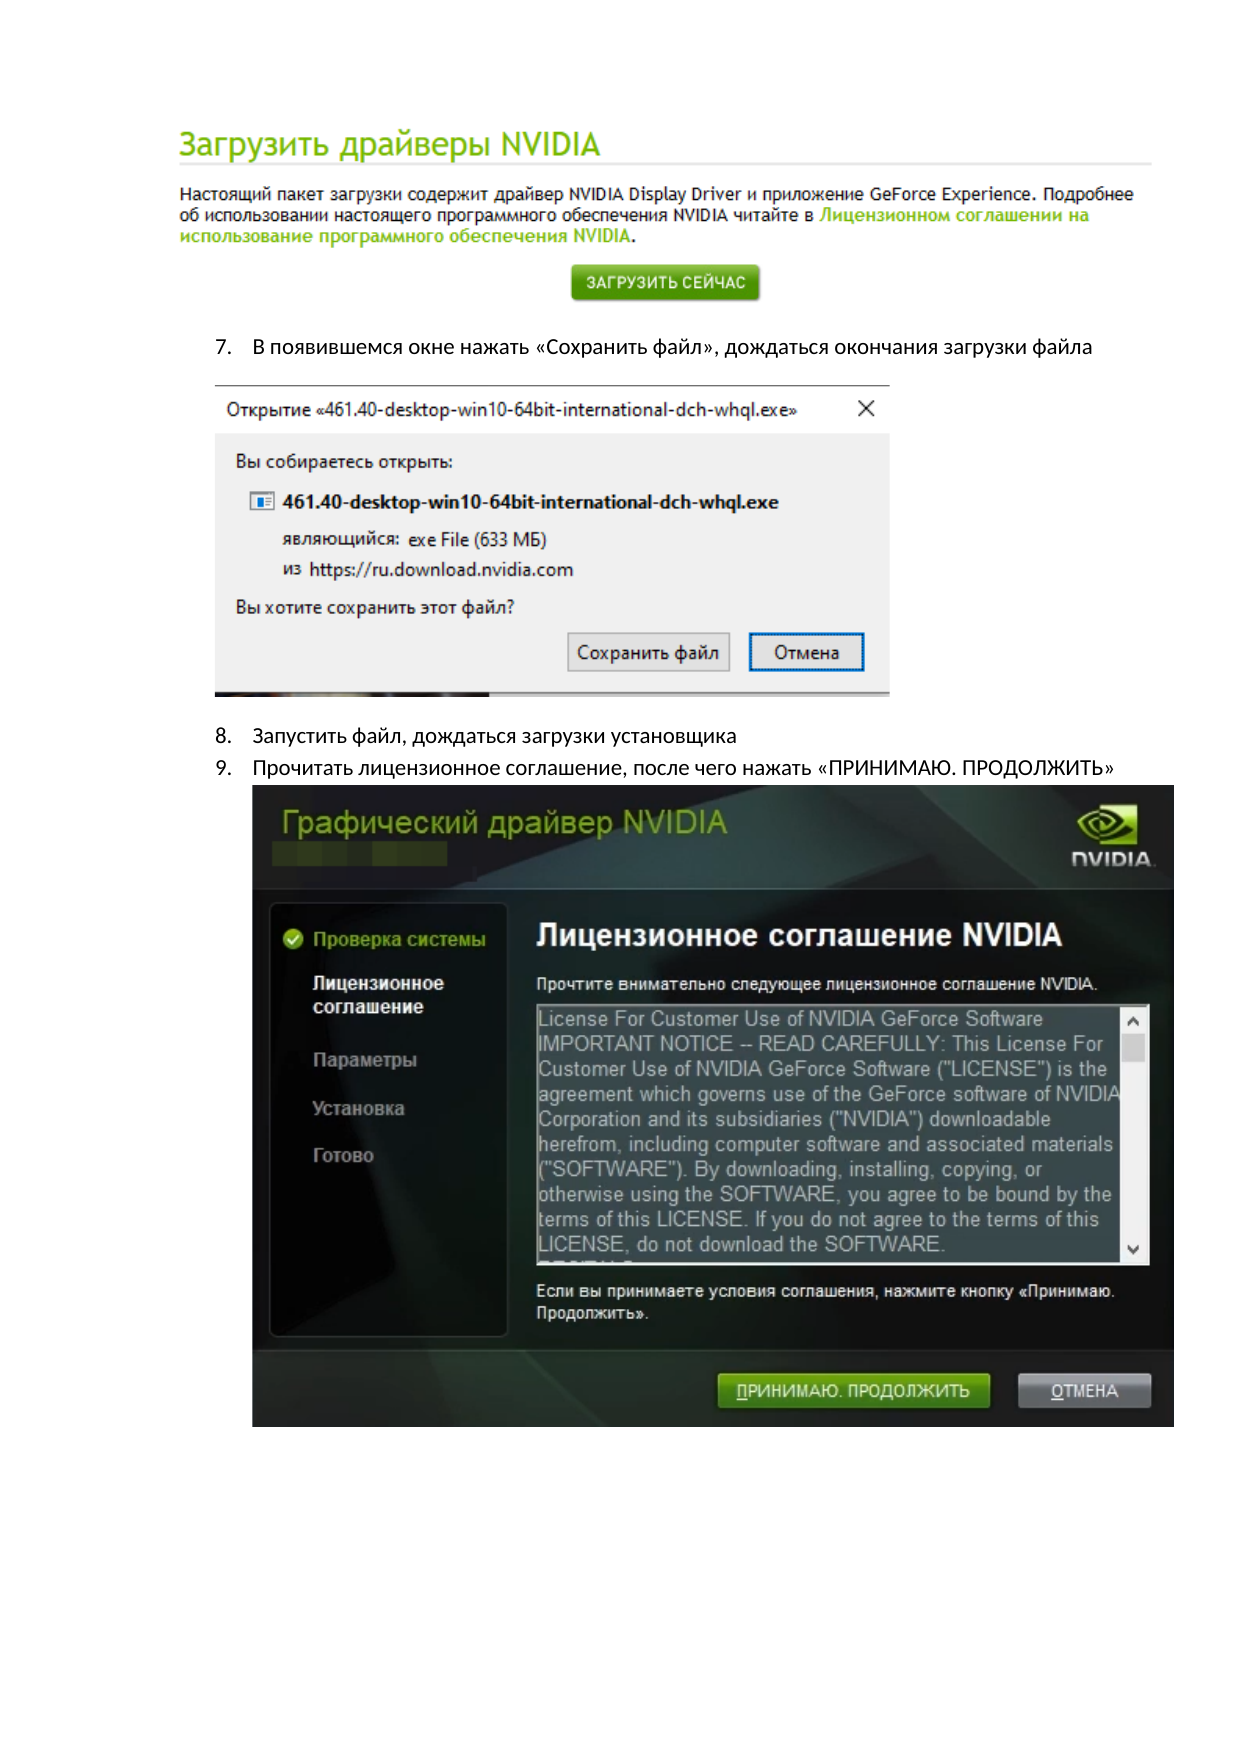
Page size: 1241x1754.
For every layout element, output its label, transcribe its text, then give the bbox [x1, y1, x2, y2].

picture [177, 118, 1152, 308]
picture [214, 385, 890, 697]
picture [252, 785, 1174, 1427]
list В появившемся окне нажать «Сохранить файл», дождаться окончания загрузки файла [215, 332, 1152, 360]
list Прочитать лицензионное соглашение, после чего нажать «ПРИНИМАЮ. ПРОДОЛЖИТЬ» [215, 753, 1152, 781]
list Запустить файл, дождаться загрузки установщика [215, 721, 1152, 749]
